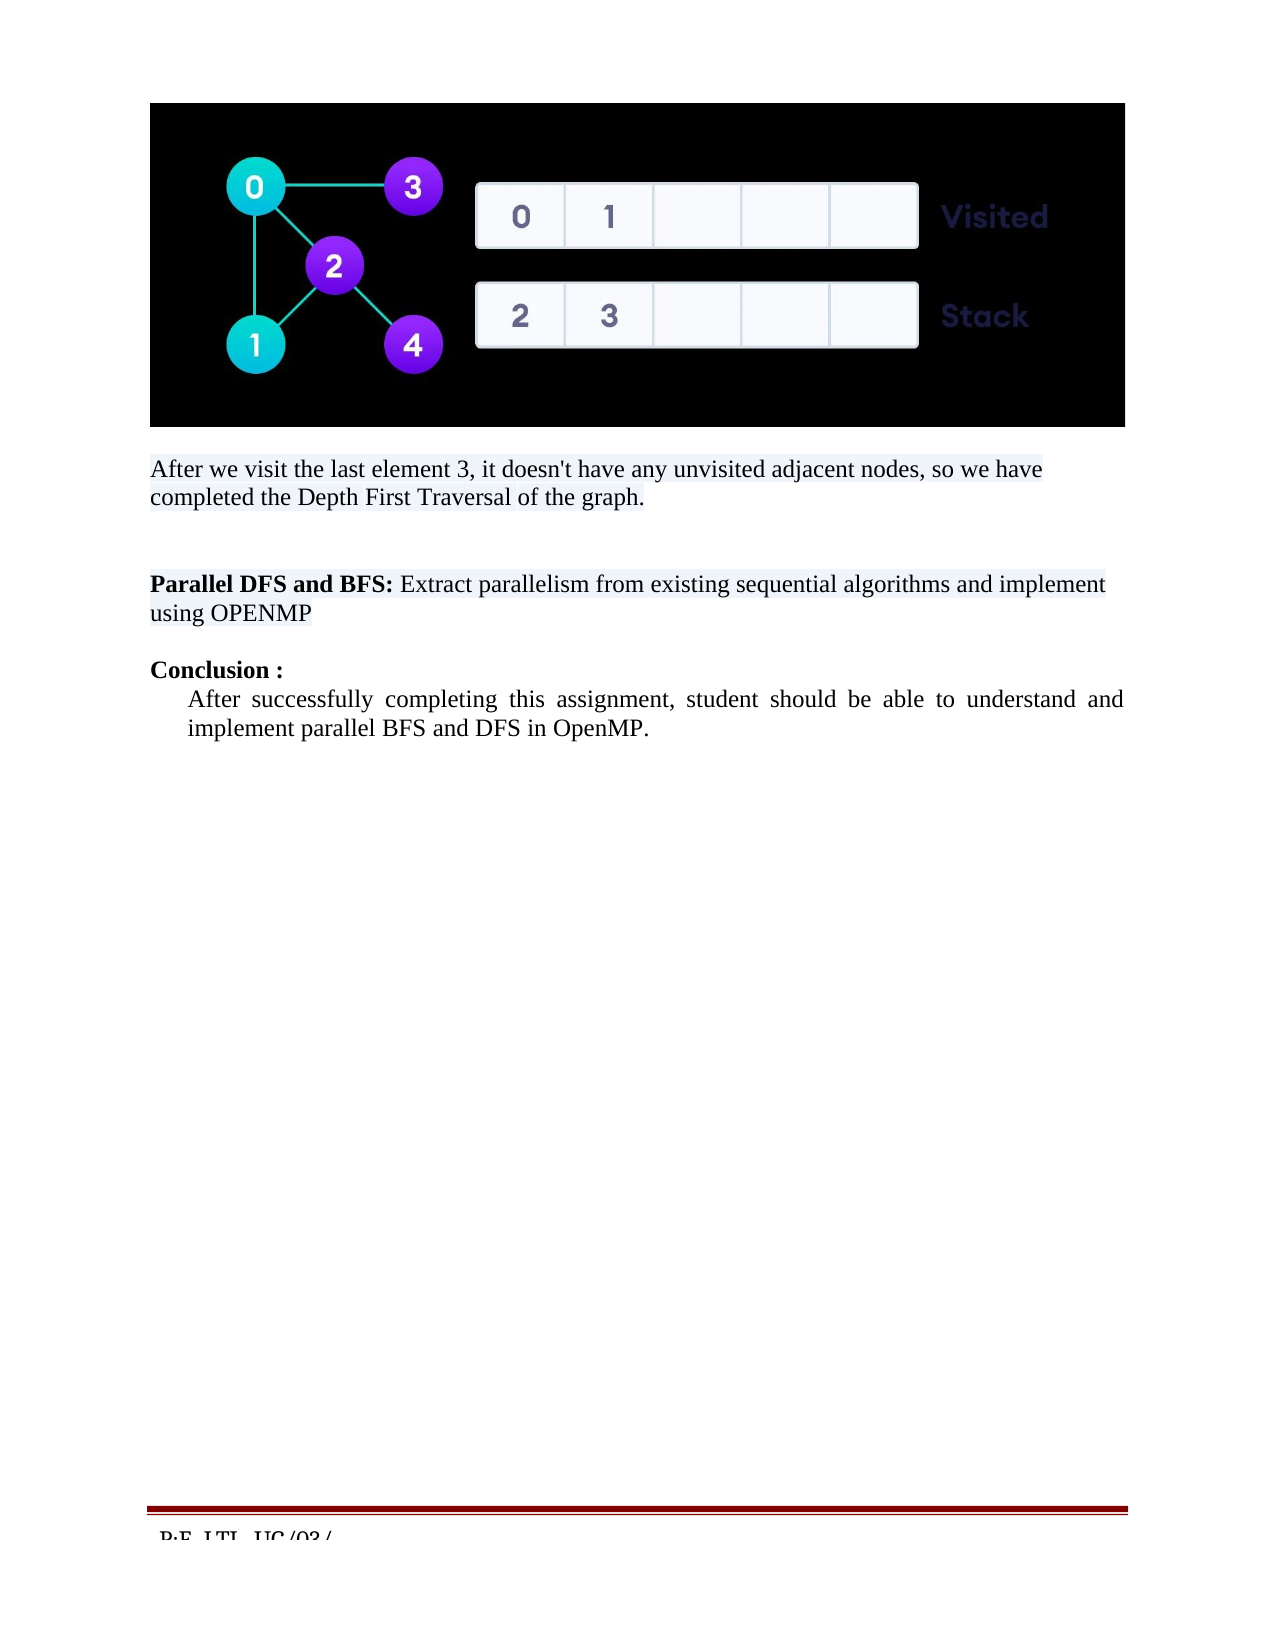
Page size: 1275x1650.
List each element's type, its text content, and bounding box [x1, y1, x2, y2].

text After successfully completing this assignment, student should be able to understand and implement parallel BFS and DFS in OpenMP. [187, 684, 1125, 741]
subtitle Conclusion : [150, 655, 1160, 684]
text After we visit the last element 3, it doesn't have any unvisited adjacent nodes, so we have completed the Depth First Traversal of the graph. [150, 454, 1124, 511]
text Parallel DFS and BFS: Extract parallelism from existing sequential algorithms and implement using OPENMP [312, 569, 1124, 626]
picture [150, 103, 1125, 427]
